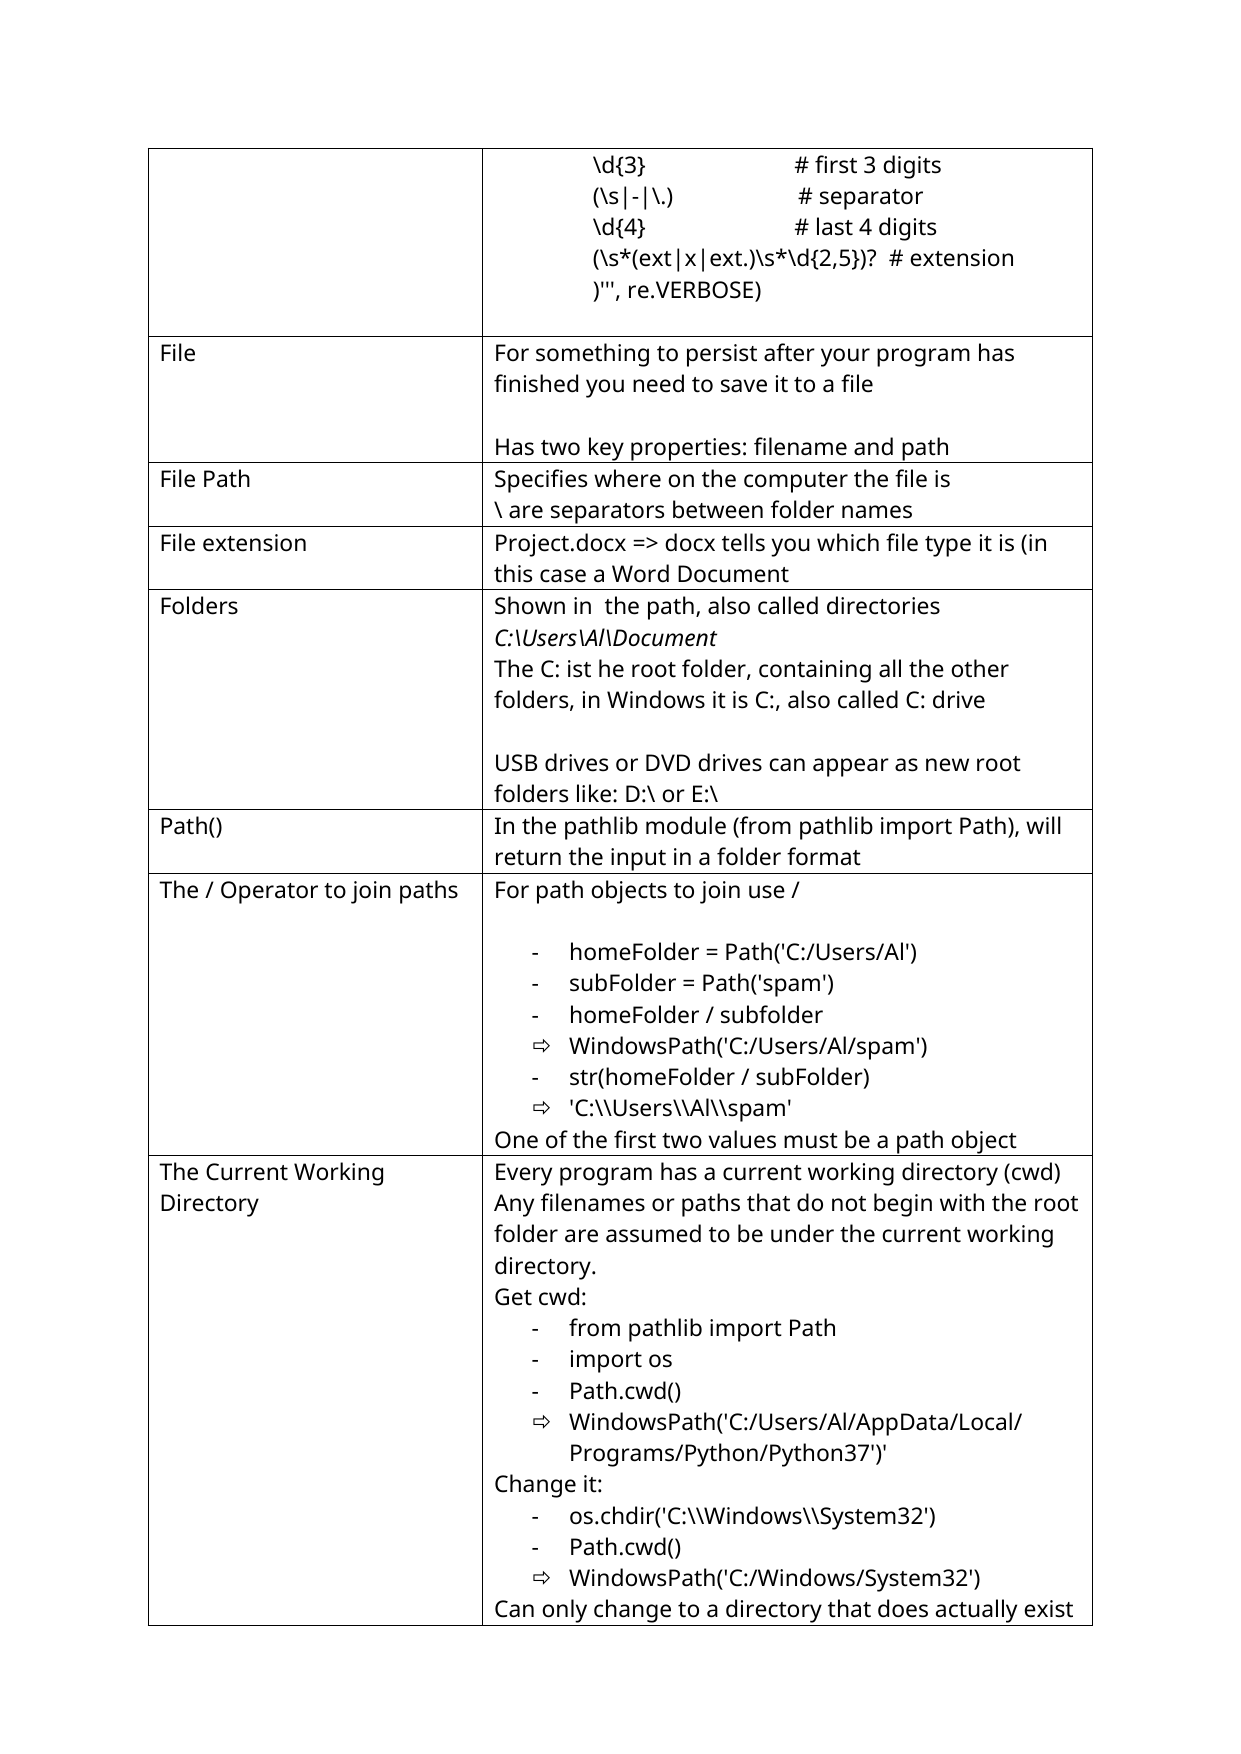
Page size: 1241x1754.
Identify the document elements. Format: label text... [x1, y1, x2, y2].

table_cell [149, 149, 482, 336]
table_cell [483, 149, 1092, 336]
table_cell Folders [149, 590, 482, 809]
table_cell In the pathlib module (from pathlib import Path), will return the input in a folder format [483, 810, 1092, 873]
table_cell File [149, 337, 482, 462]
table_cell Project.docx => docx tells you which file type it is (in this case a Word Document [483, 527, 1092, 589]
table_cell The Current Working Directory [149, 1156, 482, 1625]
table_cell File Path [149, 463, 482, 526]
table_cell The / Operator to join paths [149, 874, 482, 1155]
table_cell For something to persist after your program has finished you need to save it to a file Has two key properties: filename and path [483, 337, 1092, 462]
table_cell Path() [149, 810, 482, 873]
table_cell Specifies where on the computer the file is \ are separators between folder names [483, 463, 1092, 526]
table_cell Shown in the path, also called directories C:\Users\Al\Document The C: ist he root folder, containing all the other folders, in Windows it is C:, also called C: drive USB drives or DVD drives can appear as new root folders like: D:\ or E:\ [483, 590, 1092, 809]
table_cell File extension [149, 527, 482, 589]
table_cell For path objects to join use / homeFolder = Path('C:/Users/Al') subFolder = Path('spam') homeFolder / subfolder WindowsPath('C:/Users/Al/spam') str(homeFolder / subFolder) 'C:\\Users\\Al\\spam' One of the first two values must be a path object [483, 874, 1092, 1155]
table_cell Every program has a current working directory (cwd) Any filenames or paths that do not begin with the root folder are assumed to be under the current working directory. Get cwd: from pathlib import Path import os Path.cwd() WindowsPath('C:/Users/Al/AppData/Local/Programs/Python/Python37')' Change it: os.chdir('C:\\Windows\\System32') Path.cwd() WindowsPath('C:/Windows/System32') Can only change to a directory that does actually exist [483, 1156, 1092, 1625]
